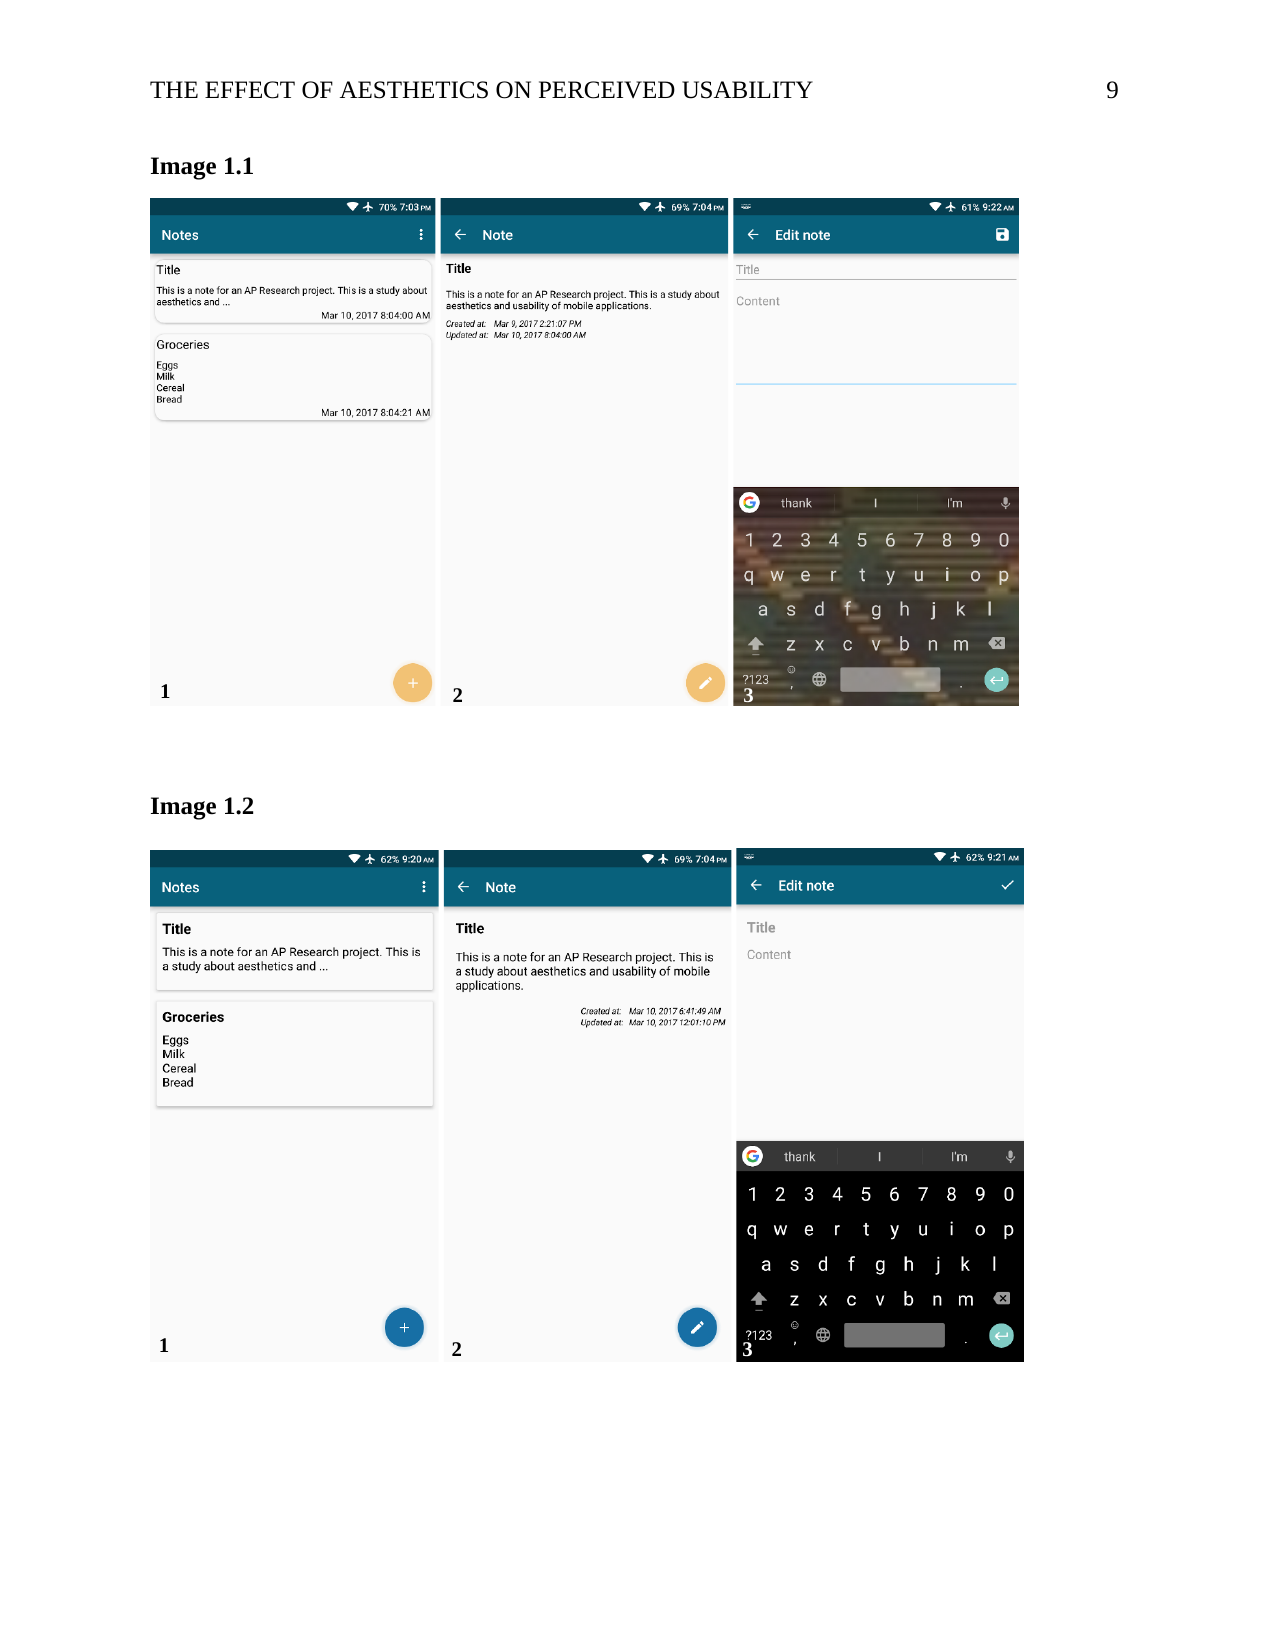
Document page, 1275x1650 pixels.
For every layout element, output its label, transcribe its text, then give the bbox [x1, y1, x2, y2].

picture [440, 254, 729, 706]
picture [997, 229, 1008, 240]
picture [643, 855, 653, 862]
picture [443, 907, 732, 1362]
picture [736, 905, 1024, 1362]
picture [348, 202, 357, 209]
picture [733, 254, 1019, 706]
picture [150, 907, 439, 1362]
picture [931, 202, 940, 210]
text Image 1.2 [150, 791, 1125, 820]
picture [789, 880, 796, 890]
text Image 1.1 [150, 151, 1125, 179]
picture [150, 254, 436, 706]
picture [640, 202, 650, 210]
picture [350, 855, 359, 862]
picture [936, 853, 944, 860]
picture [954, 853, 959, 861]
picture [788, 231, 793, 239]
